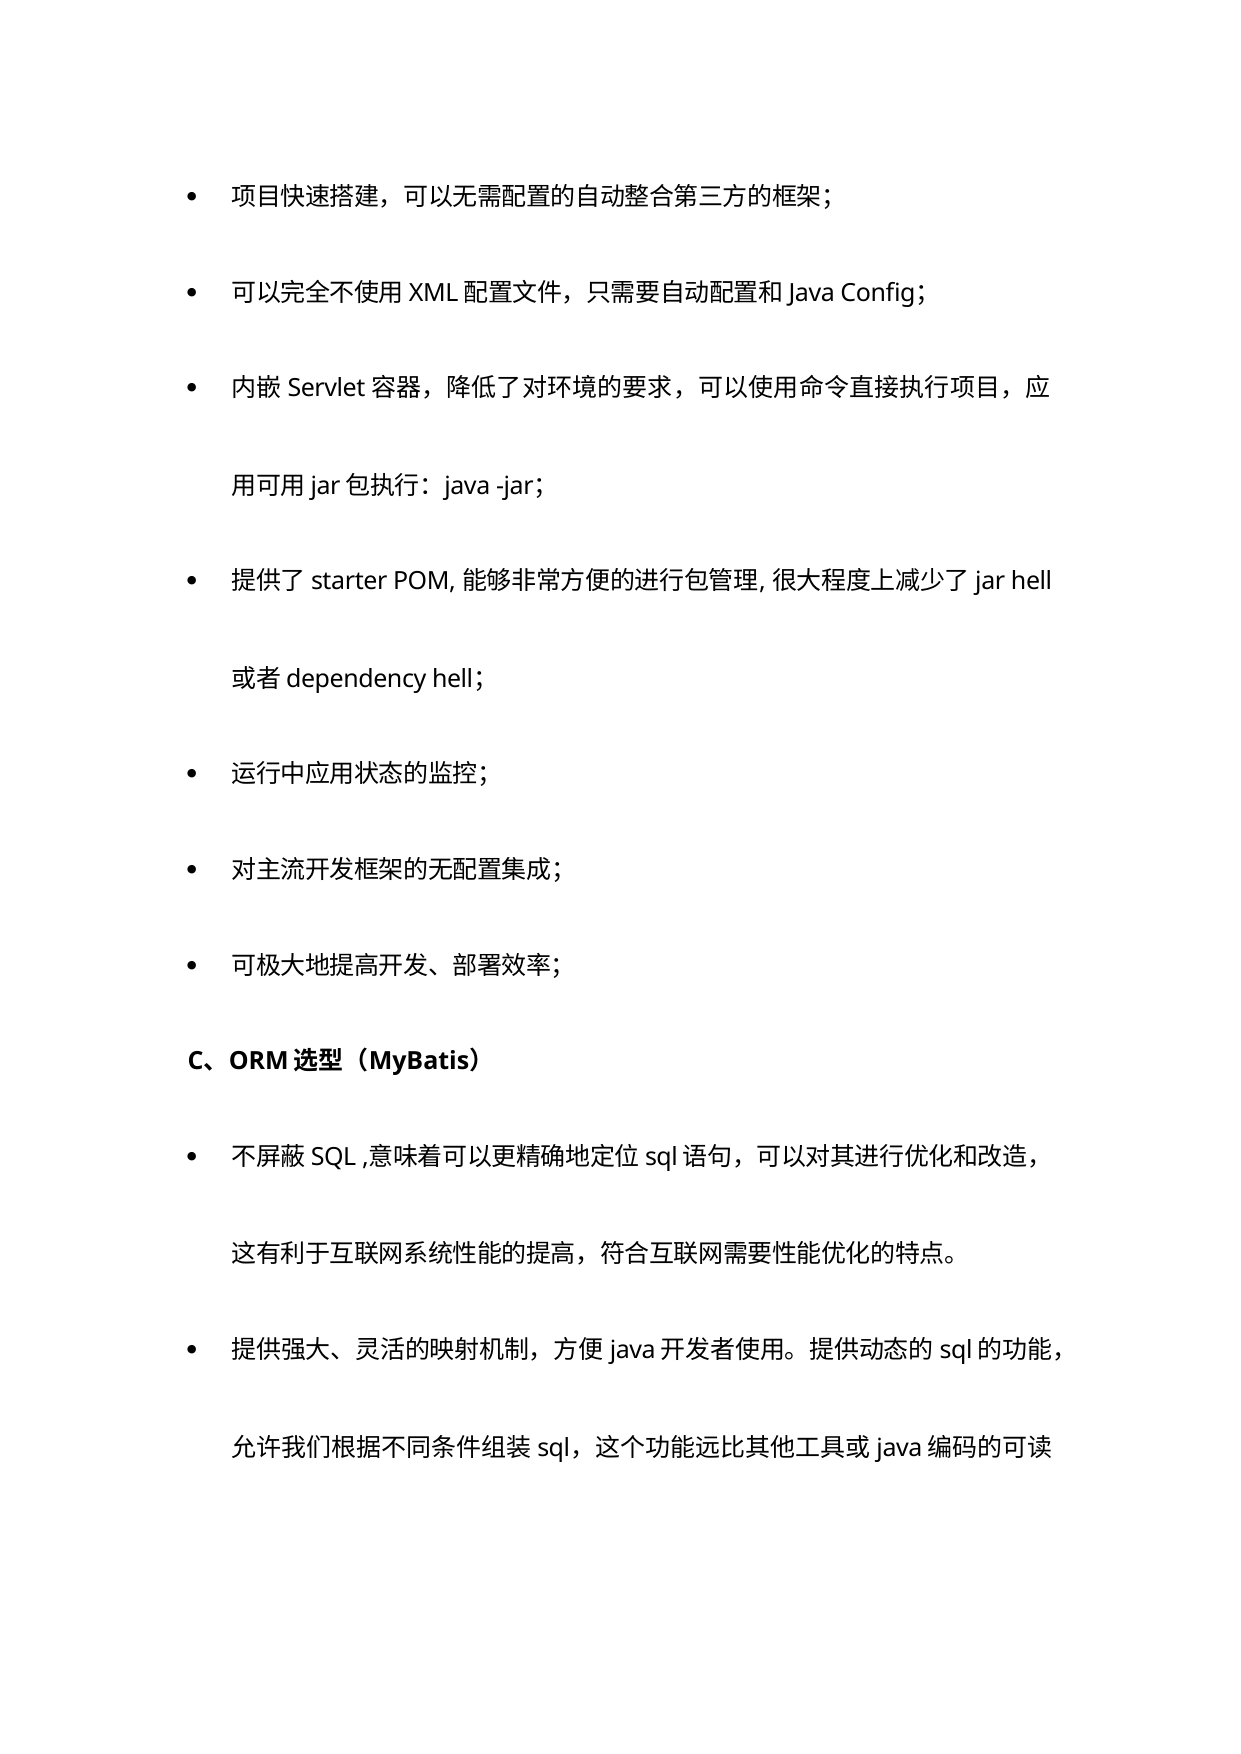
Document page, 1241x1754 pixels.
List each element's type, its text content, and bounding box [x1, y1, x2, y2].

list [187, 1315, 1053, 1478]
list 可极大地提高开发、部署效率； [187, 931, 1053, 996]
list 项目快速搭建，可以无需配置的自动整合第三方的框架； [187, 162, 1053, 227]
list 提供了starter POM, 能够非常方便的进行包管理, 很大程度上减少了jar hell或者dependency hell； [187, 546, 1053, 709]
text C、ORM选型（MyBatis） [187, 1026, 1053, 1091]
list 可以完全不使用XML配置文件，只需要自动配置和Java Config； [187, 258, 1053, 323]
list 对主流开发框架的无配置集成； [187, 835, 1053, 900]
list 内嵌Servlet容器，降低了对环境的要求，可以使用命令直接执行项目，应用可用jar包执行：java -jar； [187, 353, 1053, 516]
list 不屏蔽SQL ,意味着可以更精确地定位sql语句，可以对其进行优化和改造，这有利于互联网系统性能的提高，符合互联网需要性能优化的特点。 [187, 1122, 1053, 1284]
list 运行中应用状态的监控； [187, 739, 1053, 804]
